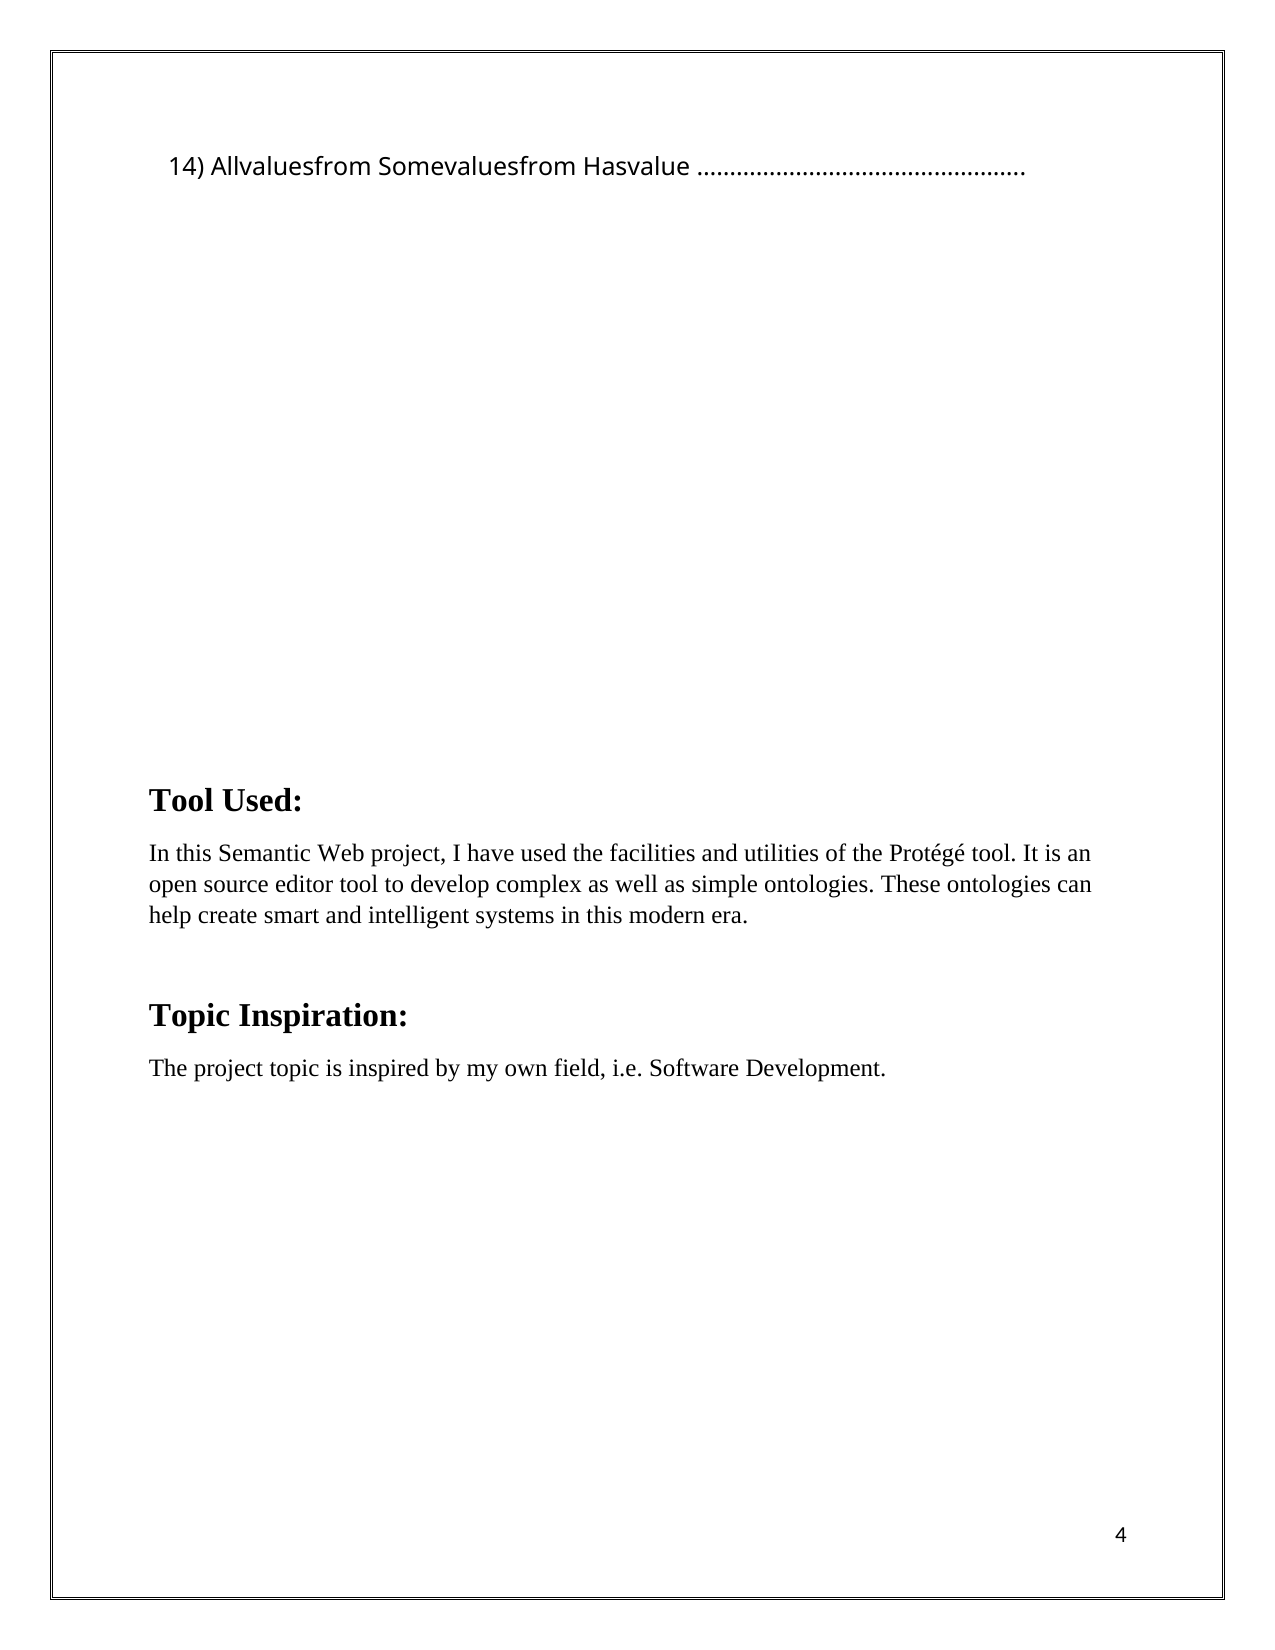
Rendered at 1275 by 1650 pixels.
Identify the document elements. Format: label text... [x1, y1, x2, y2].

text 14) Allvaluesfrom Somevaluesfrom Hasvalue ………………………………………….. [148, 148, 1126, 183]
text Tool Used: [148, 780, 1126, 818]
text Topic Inspiration: [148, 995, 1126, 1034]
text In this Semantic Web project, I have used the facilities and utilities of the Protégé tool. It is an open source editor tool to develop complex as well as simple ontologies. These ontologies can help create smart and intelligent systems in this modern era. [148, 838, 1126, 929]
text The project topic is inspired by my own field, i.e. Software Development. [148, 1053, 1126, 1082]
